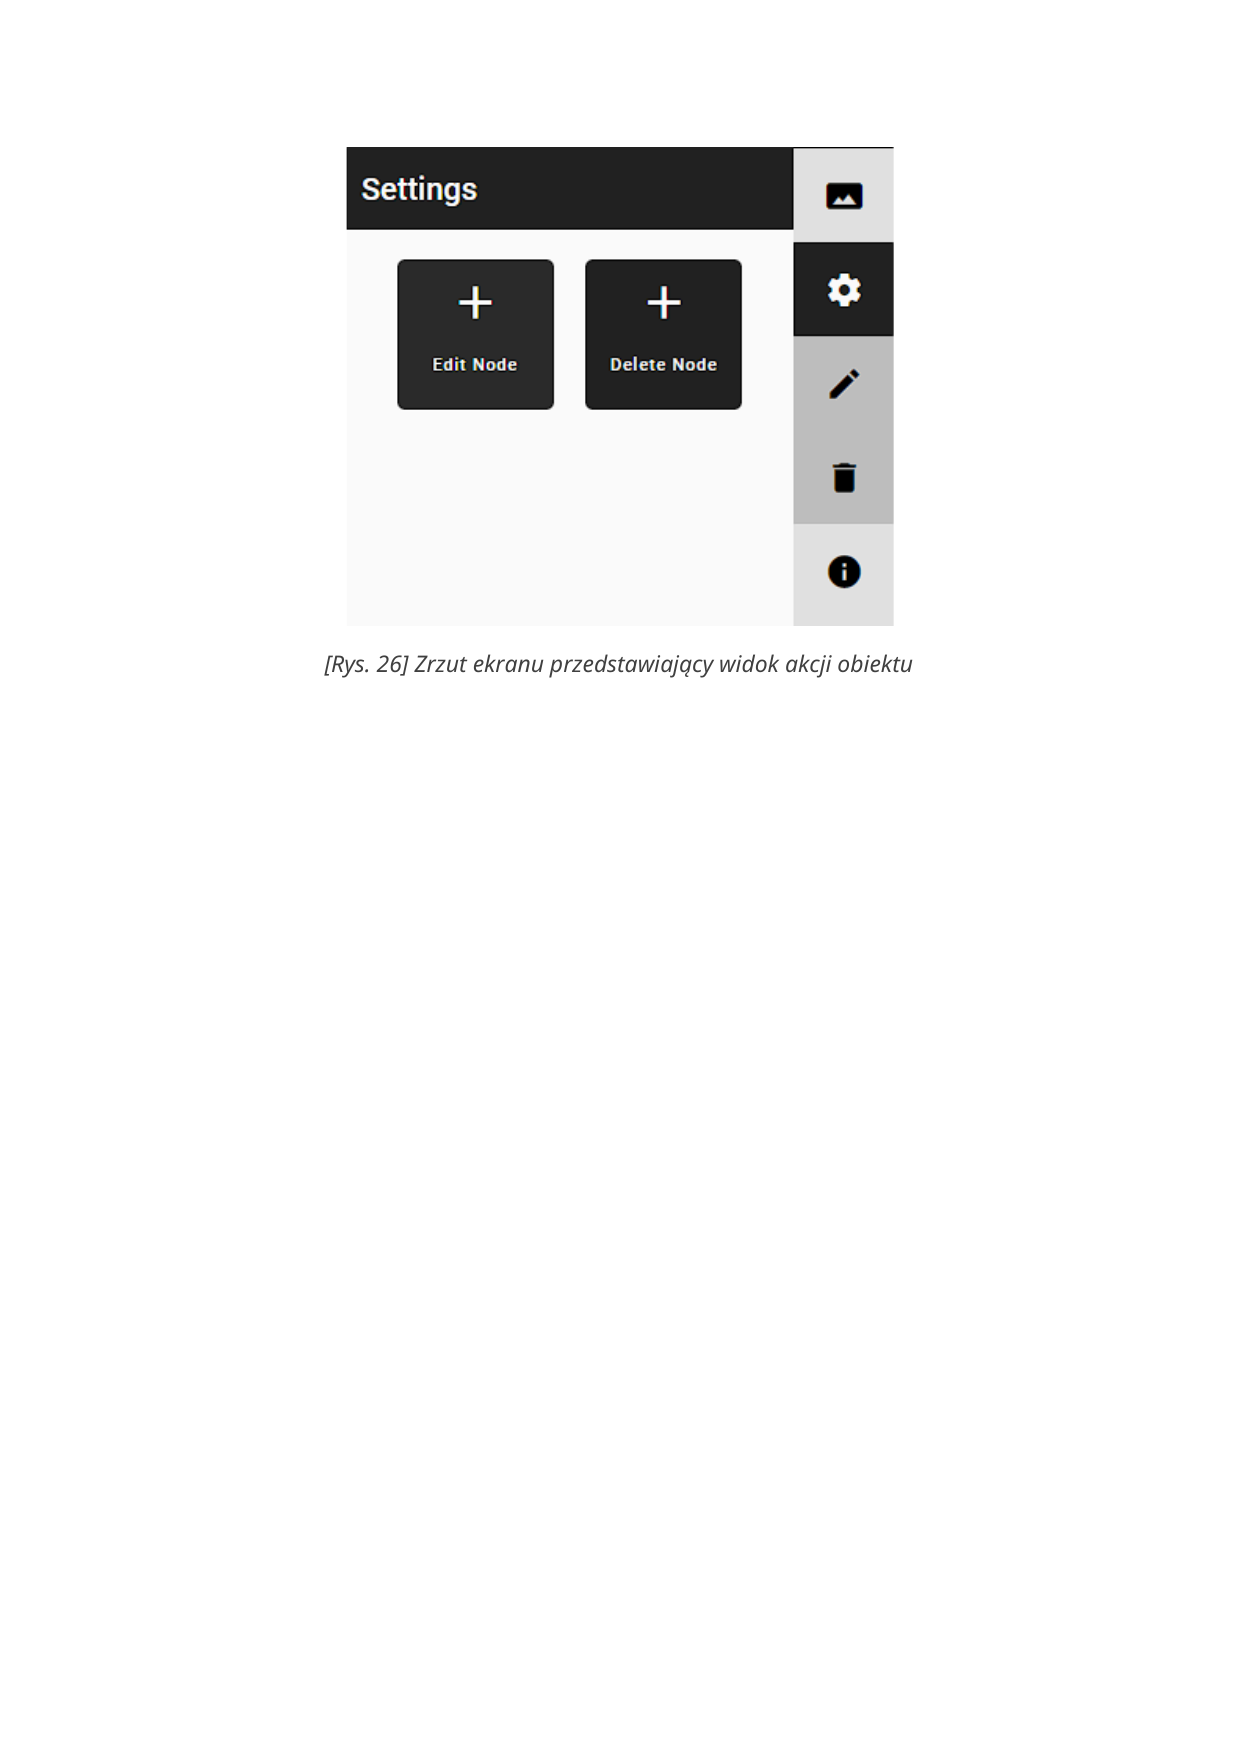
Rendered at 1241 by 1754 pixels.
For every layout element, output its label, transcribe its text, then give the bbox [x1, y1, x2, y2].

picture [346, 147, 894, 626]
text [Rys. 26] Zrzut ekranu przedstawiający widok akcji obiektu [148, 648, 1093, 679]
